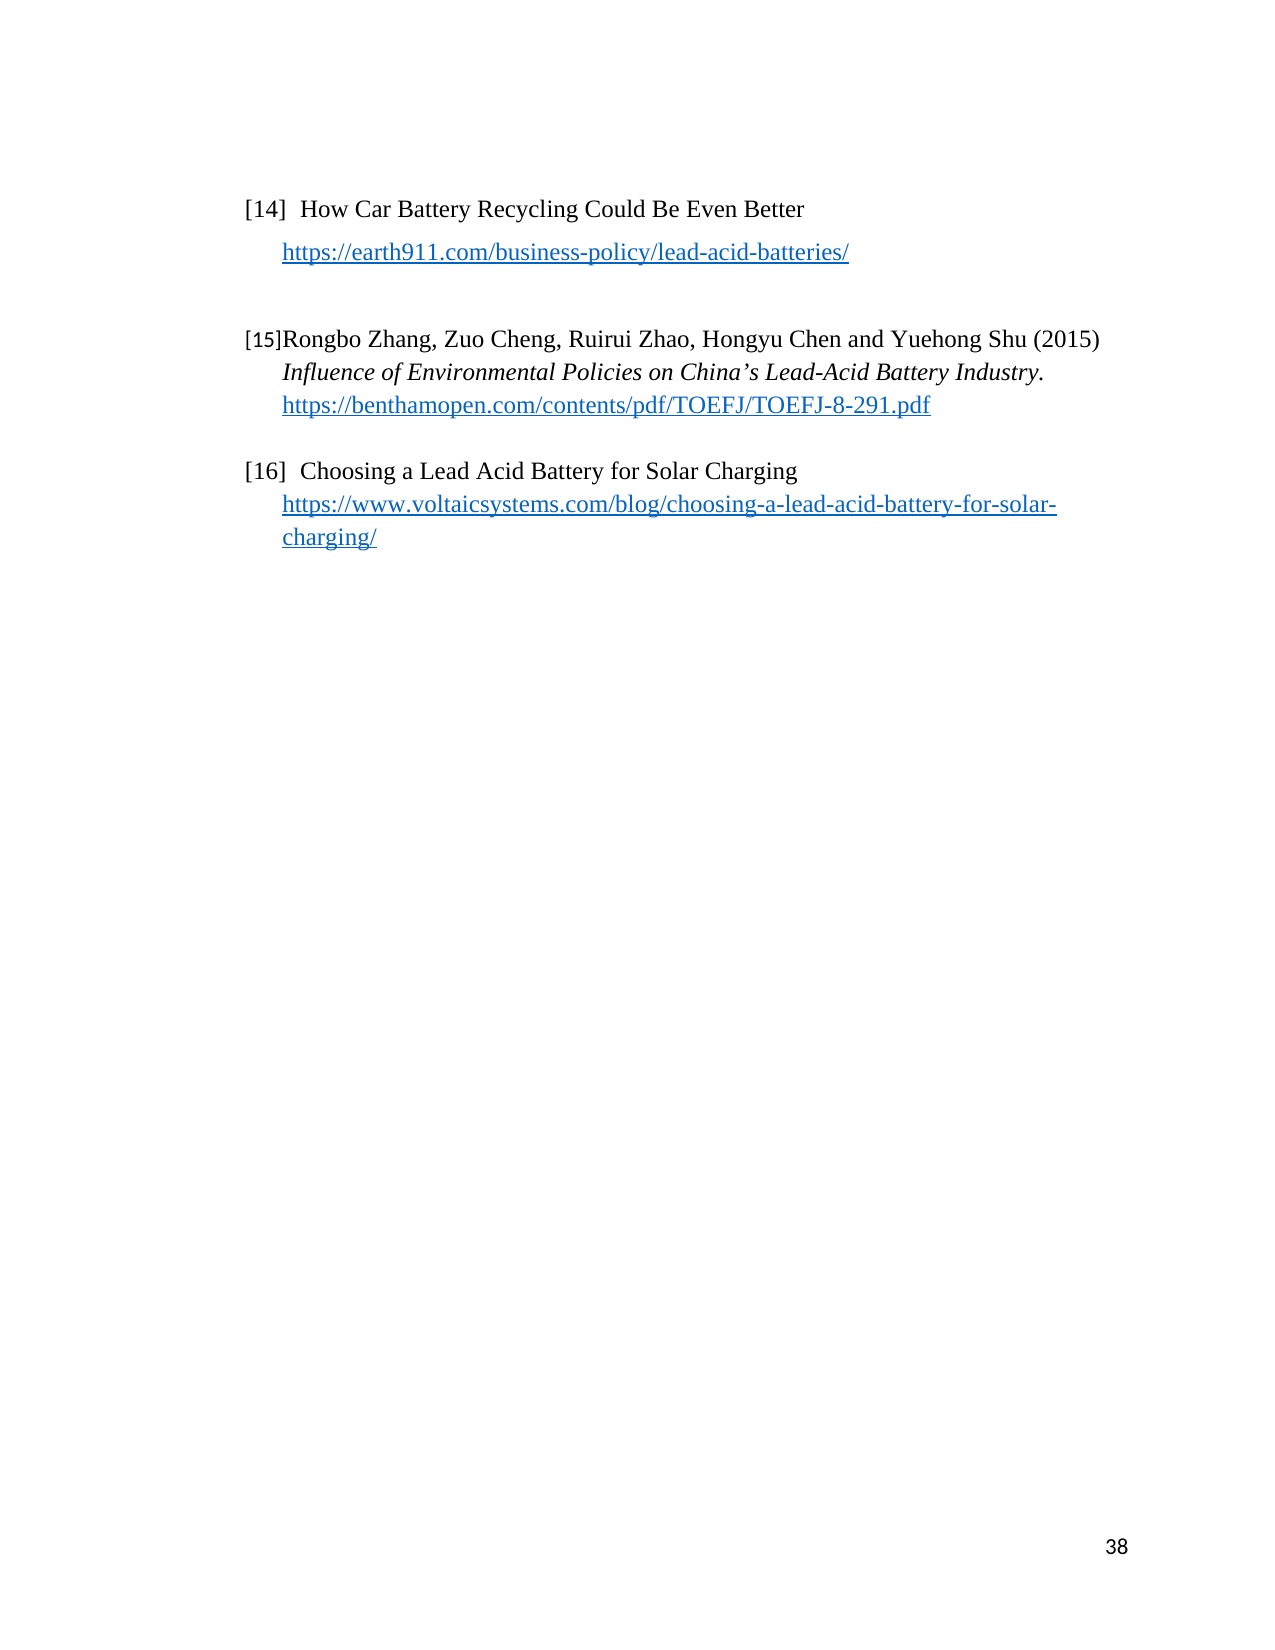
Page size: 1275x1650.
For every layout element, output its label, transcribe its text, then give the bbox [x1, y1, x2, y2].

list https://earth911.com/business-policy/lead-acid-batteries/ [282, 237, 1128, 266]
list Rongbo Zhang, Zuo Cheng, Ruirui Zhao, Hongyu Chen and Yuehong Shu (2015) Influence of Environmental Policies on China’s Lead-Acid Battery Industry. https://benthamopen.com/contents/pdf/TOEFJ/TOEFJ-8-291.pdf [244, 324, 1128, 419]
list Choosing a Lead Acid Battery for Solar Charging [244, 456, 1128, 485]
list https://www.voltaicsystems.com/blog/choosing-a-lead-acid-battery-for-solar-charging/ [282, 489, 1128, 551]
list How Car Battery Recycling Could Be Even Better [244, 194, 1128, 223]
